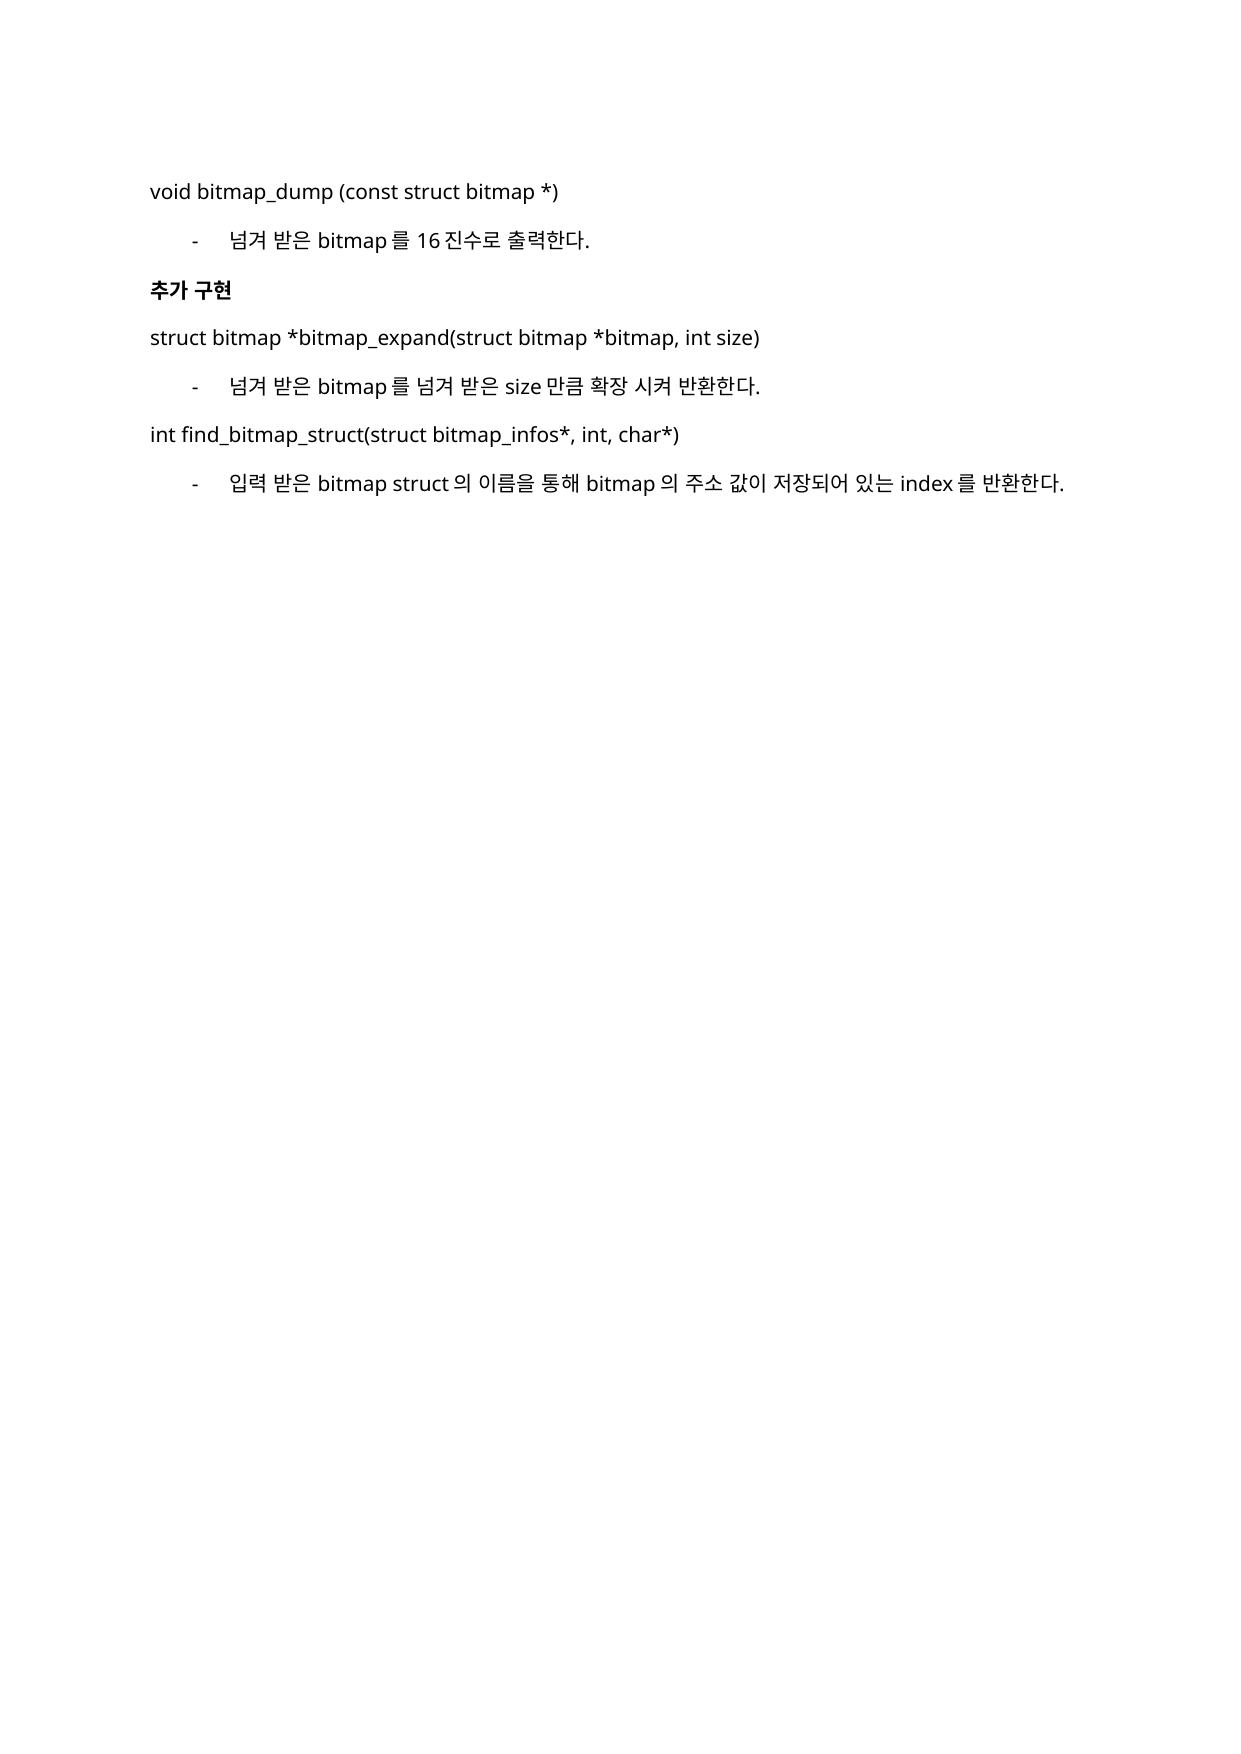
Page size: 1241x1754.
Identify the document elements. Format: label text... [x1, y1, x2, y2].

text struct bitmap *bitmap_expand(struct bitmap *bitmap, int size) [150, 323, 1090, 352]
text int find_bitmap_struct(struct bitmap_infos*, int, char*) [150, 420, 1090, 448]
text void bitmap_dump (const struct bitmap *) [150, 177, 1090, 206]
list 입력 받은 bitmap struct의 이름을 통해 bitmap의 주소 값이 저장되어 있는 index를 반환한다. [192, 467, 1090, 497]
list 넘겨 받은 bitmap를 16진수로 출력한다. [192, 224, 1090, 255]
text 추가 구현 [150, 274, 1090, 304]
list 넘겨 받은 bitmap를 넘겨 받은 size만큼 확장 시켜 반환한다. [192, 370, 1090, 401]
